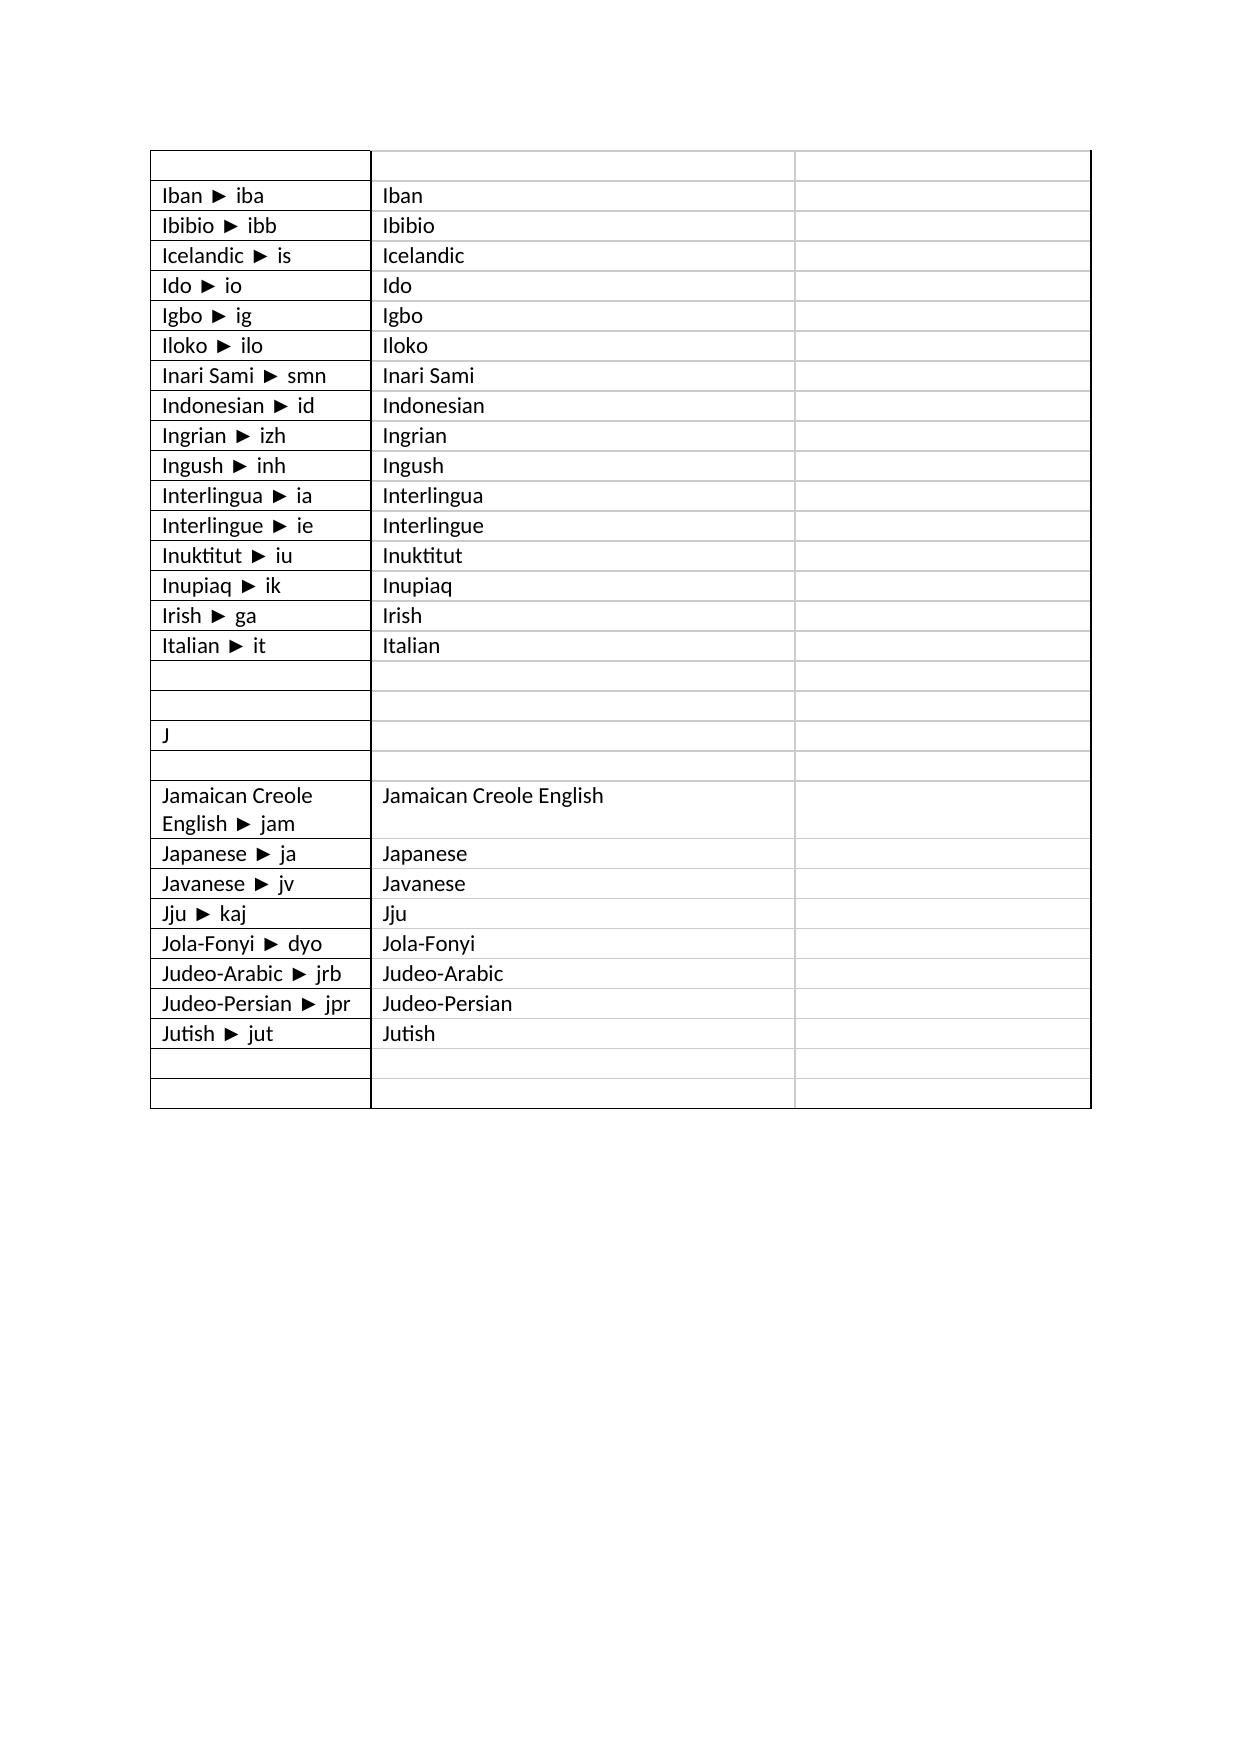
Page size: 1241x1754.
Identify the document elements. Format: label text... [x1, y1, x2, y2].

table_cell Ingush ► inh [151, 451, 370, 480]
table_cell Iloko ► ilo [151, 331, 370, 360]
table_cell [796, 362, 1090, 390]
table_cell Interlingue [372, 512, 794, 540]
table_cell [796, 602, 1090, 630]
table_cell [151, 691, 370, 720]
table_cell [796, 632, 1090, 660]
table_cell Judeo-Arabic [372, 959, 794, 988]
table_cell [796, 899, 1090, 928]
table_cell Inupiaq [372, 572, 794, 600]
table_cell Igbo ► ig [151, 301, 370, 330]
table_cell [796, 1049, 1090, 1078]
table_cell Inuktitut [372, 542, 794, 570]
table_cell [151, 151, 370, 180]
table_cell Ibibio [372, 212, 794, 240]
table_cell [372, 1079, 794, 1108]
table_cell Inupiaq ► ik [151, 571, 370, 600]
table_cell [796, 752, 1090, 780]
table_cell [796, 512, 1090, 540]
table_cell [796, 302, 1090, 330]
table_cell [372, 692, 794, 720]
table_cell [796, 782, 1090, 838]
table_cell [372, 1049, 794, 1078]
table_cell [372, 722, 794, 750]
table_cell Ido [372, 272, 794, 300]
table_cell Interlingue ► ie [151, 511, 370, 540]
table_cell [151, 751, 370, 780]
table_cell Indonesian ► id [151, 391, 370, 420]
table_cell [796, 722, 1090, 750]
table_cell J [151, 721, 370, 750]
table_cell Icelandic [372, 242, 794, 270]
table_cell Jutish [372, 1019, 794, 1048]
table_cell Jju ► kaj [151, 899, 370, 928]
table_cell [796, 482, 1090, 510]
table_cell Jamaican Creole English [372, 782, 794, 838]
table_cell Jutish ► jut [151, 1019, 370, 1048]
table_cell [796, 662, 1090, 690]
table_cell Jola-Fonyi ► dyo [151, 929, 370, 958]
table_cell Indonesian [372, 392, 794, 420]
table_cell Inari Sami [372, 362, 794, 390]
table_cell [796, 182, 1090, 210]
table_cell [151, 1079, 370, 1108]
table_cell [796, 572, 1090, 600]
table_cell Javanese [372, 869, 794, 898]
table_cell [796, 242, 1090, 270]
table_cell [796, 839, 1090, 868]
table_cell [796, 692, 1090, 720]
table_cell Icelandic ► is [151, 241, 370, 270]
table_cell Irish ► ga [151, 601, 370, 630]
table_cell Interlingua [372, 482, 794, 510]
table_cell Javanese ► jv [151, 869, 370, 898]
table_cell Japanese ► ja [151, 839, 370, 868]
table_cell Iban ► iba [151, 181, 370, 210]
table_cell Iban [372, 182, 794, 210]
table_cell Jamaican Creole English ► jam [151, 781, 370, 838]
table_cell [796, 152, 1090, 180]
table_cell Interlingua ► ia [151, 481, 370, 510]
table_cell Inari Sami ► smn [151, 361, 370, 390]
table_cell Jola-Fonyi [372, 929, 794, 958]
table_cell [372, 152, 794, 180]
table_cell [796, 1079, 1090, 1108]
table_cell Ingush [372, 452, 794, 480]
table_cell [796, 332, 1090, 360]
table_cell Igbo [372, 302, 794, 330]
table_cell Iloko [372, 332, 794, 360]
table_cell [372, 752, 794, 780]
table_cell [796, 422, 1090, 450]
table_cell Judeo-Arabic ► jrb [151, 959, 370, 988]
table_cell Italian ► it [151, 631, 370, 660]
table_cell Japanese [372, 839, 794, 868]
table_cell Ingrian [372, 422, 794, 450]
table_cell [796, 959, 1090, 988]
table_cell Ido ► io [151, 271, 370, 300]
table_cell [151, 1049, 370, 1078]
table_cell Judeo-Persian ► jpr [151, 989, 370, 1018]
table_cell [796, 212, 1090, 240]
table_cell [796, 452, 1090, 480]
table_cell [796, 869, 1090, 898]
table_cell Judeo-Persian [372, 989, 794, 1018]
table_cell Ibibio ► ibb [151, 211, 370, 240]
table_cell Italian [372, 632, 794, 660]
table_cell [796, 272, 1090, 300]
table_cell [796, 542, 1090, 570]
table_cell Irish [372, 602, 794, 630]
table_cell Ingrian ► izh [151, 421, 370, 450]
table_cell [151, 661, 370, 690]
table_cell Jju [372, 899, 794, 928]
table_cell [796, 1019, 1090, 1048]
table_cell [796, 989, 1090, 1018]
table_cell [796, 929, 1090, 958]
table_cell [372, 662, 794, 690]
table_cell [796, 392, 1090, 420]
table_cell Inuktitut ► iu [151, 541, 370, 570]
